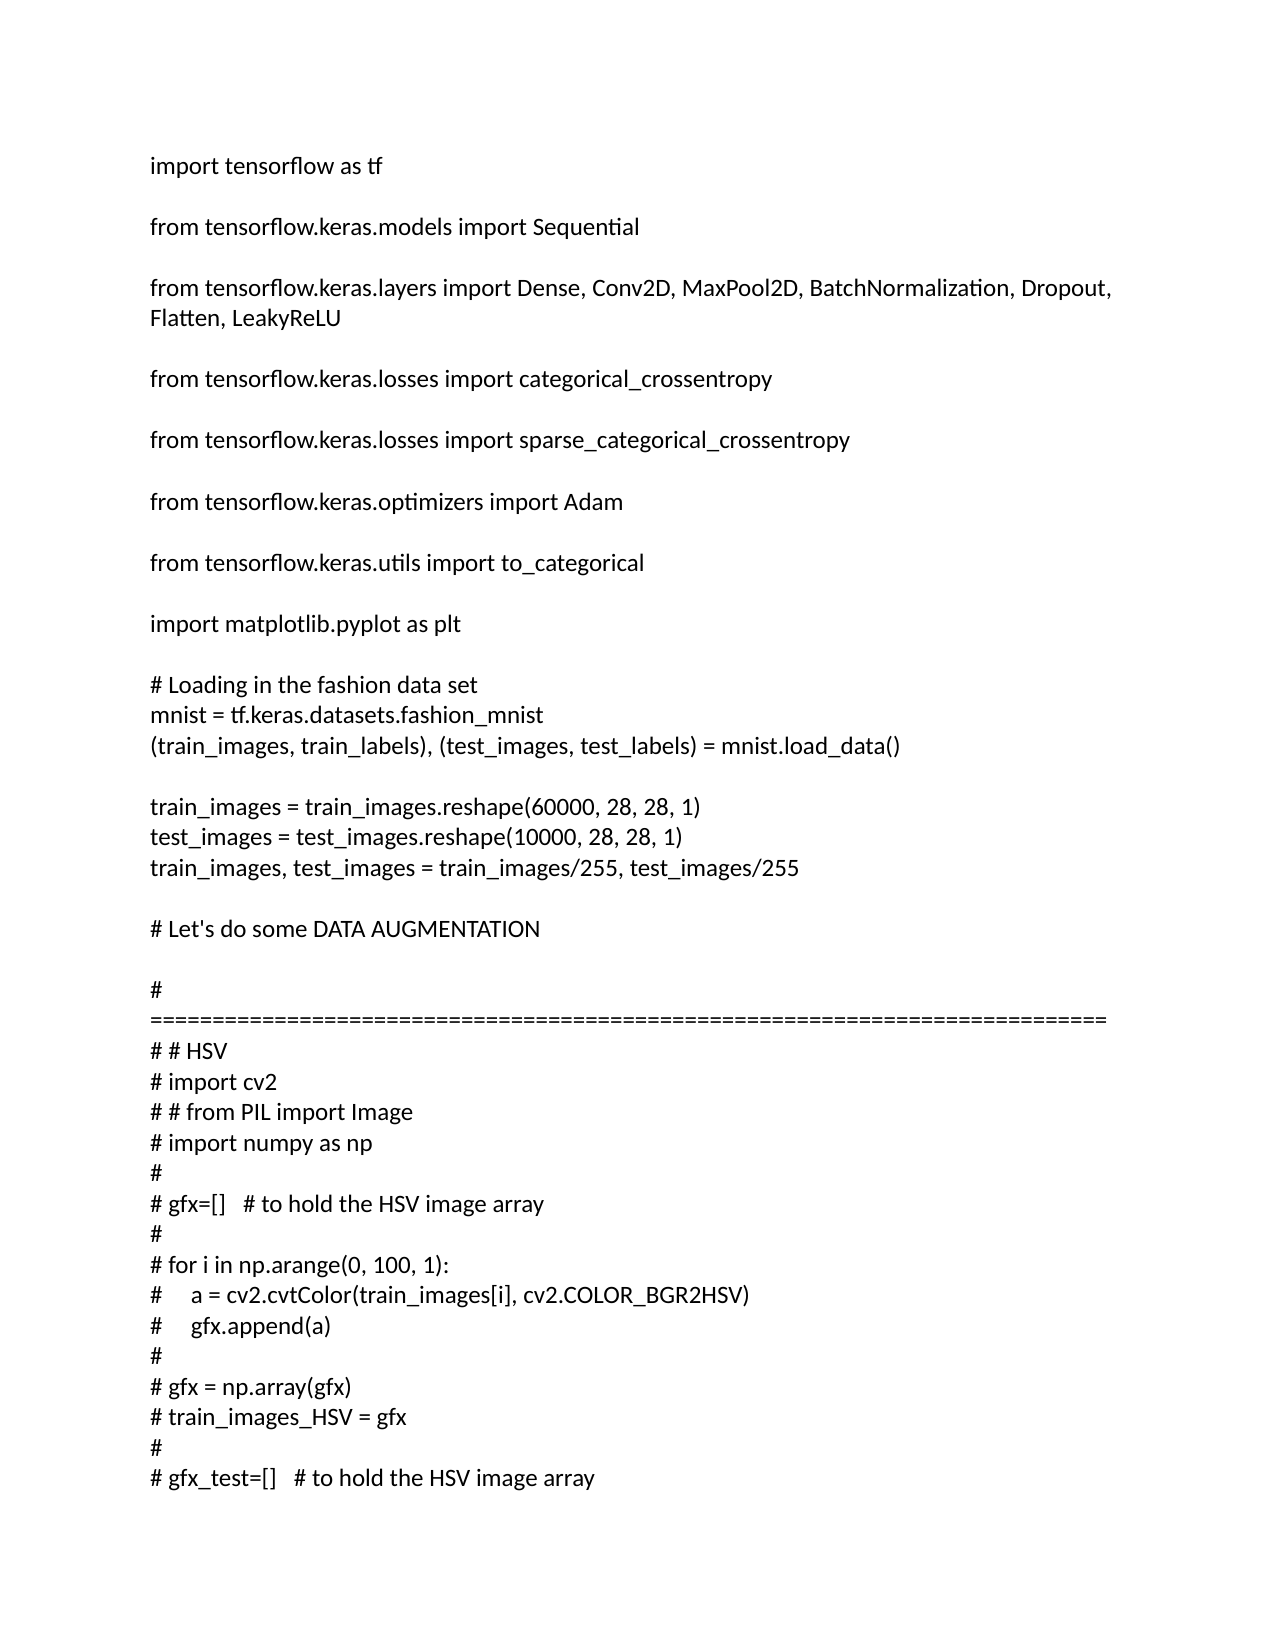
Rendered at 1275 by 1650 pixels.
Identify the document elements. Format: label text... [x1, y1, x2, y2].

text # # from PIL import Image [150, 1096, 1125, 1127]
text from tensorflow.keras.utils import to_categorical [150, 547, 1125, 577]
text # [150, 1218, 1125, 1249]
text from tensorflow.keras.optimizers import Adam [150, 486, 1125, 516]
text # a = cv2.cvtColor(train_images[i], cv2.COLOR_BGR2HSV) [150, 1279, 1125, 1310]
text # gfx=[] # to hold the HSV image array [150, 1188, 1125, 1218]
text from tensorflow.keras.losses import sparse_categorical_crossentropy [150, 425, 1125, 455]
text # Loading in the fashion data set [150, 669, 1125, 699]
text from tensorflow.keras.losses import categorical_crossentropy [150, 364, 1125, 394]
text # ============================================================================= [150, 974, 1125, 1035]
text # [150, 1157, 1125, 1188]
text import matplotlib.pyplot as plt [150, 608, 1125, 638]
text # for i in np.arange(0, 100, 1): [150, 1249, 1125, 1279]
text # [150, 1340, 1125, 1371]
text # import cv2 [150, 1066, 1125, 1096]
text train_images = train_images.reshape(60000, 28, 28, 1) [150, 791, 1125, 821]
text (train_images, train_labels), (test_images, test_labels) = mnist.load_data() [150, 730, 1125, 760]
text # gfx.append(a) [150, 1310, 1125, 1340]
text # gfx_test=[] # to hold the HSV image array [150, 1462, 1125, 1493]
text mnist = tf.keras.datasets.fashion_mnist [150, 699, 1125, 730]
text test_images = test_images.reshape(10000, 28, 28, 1) [150, 821, 1125, 852]
text from tensorflow.keras.layers import Dense, Conv2D, MaxPool2D, BatchNormalization, Dropout, Flatten, LeakyReLU [150, 272, 1125, 333]
text # train_images_HSV = gfx [150, 1401, 1125, 1432]
text # import numpy as np [150, 1127, 1125, 1157]
text from tensorflow.keras.models import Sequential [150, 211, 1125, 242]
text # [150, 1432, 1125, 1462]
text train_images, test_images = train_images/255, test_images/255 [150, 852, 1125, 882]
text # gfx = np.array(gfx) [150, 1371, 1125, 1401]
text import tensorflow as tf [150, 150, 1125, 181]
text # # HSV [150, 1035, 1125, 1066]
text # Let's do some DATA AUGMENTATION [150, 913, 1125, 943]
